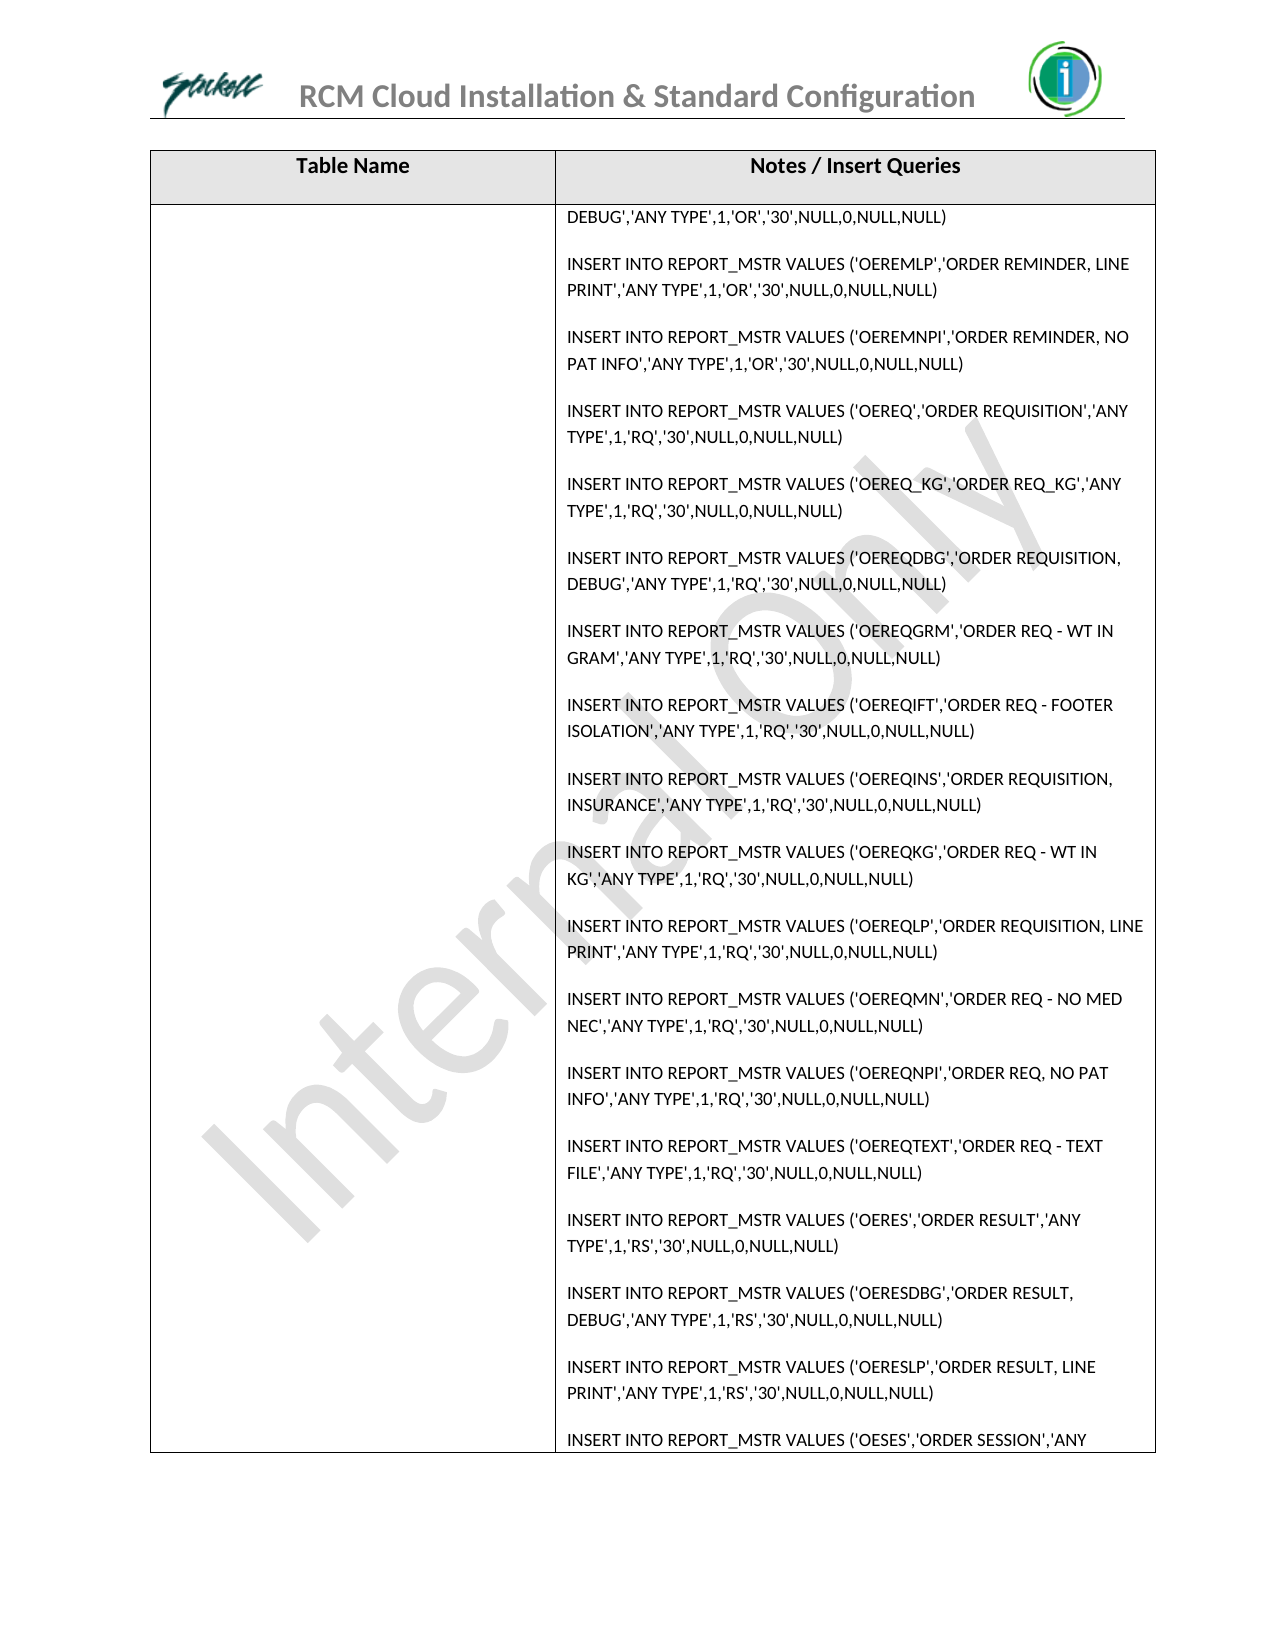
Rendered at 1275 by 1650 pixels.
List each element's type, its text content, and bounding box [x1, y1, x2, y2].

picture [1028, 41, 1102, 117]
table_header Table Name [151, 151, 555, 204]
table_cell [151, 205, 555, 1452]
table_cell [556, 205, 1155, 1452]
table_header Notes / Insert Queries [556, 151, 1155, 204]
picture [162, 72, 264, 118]
